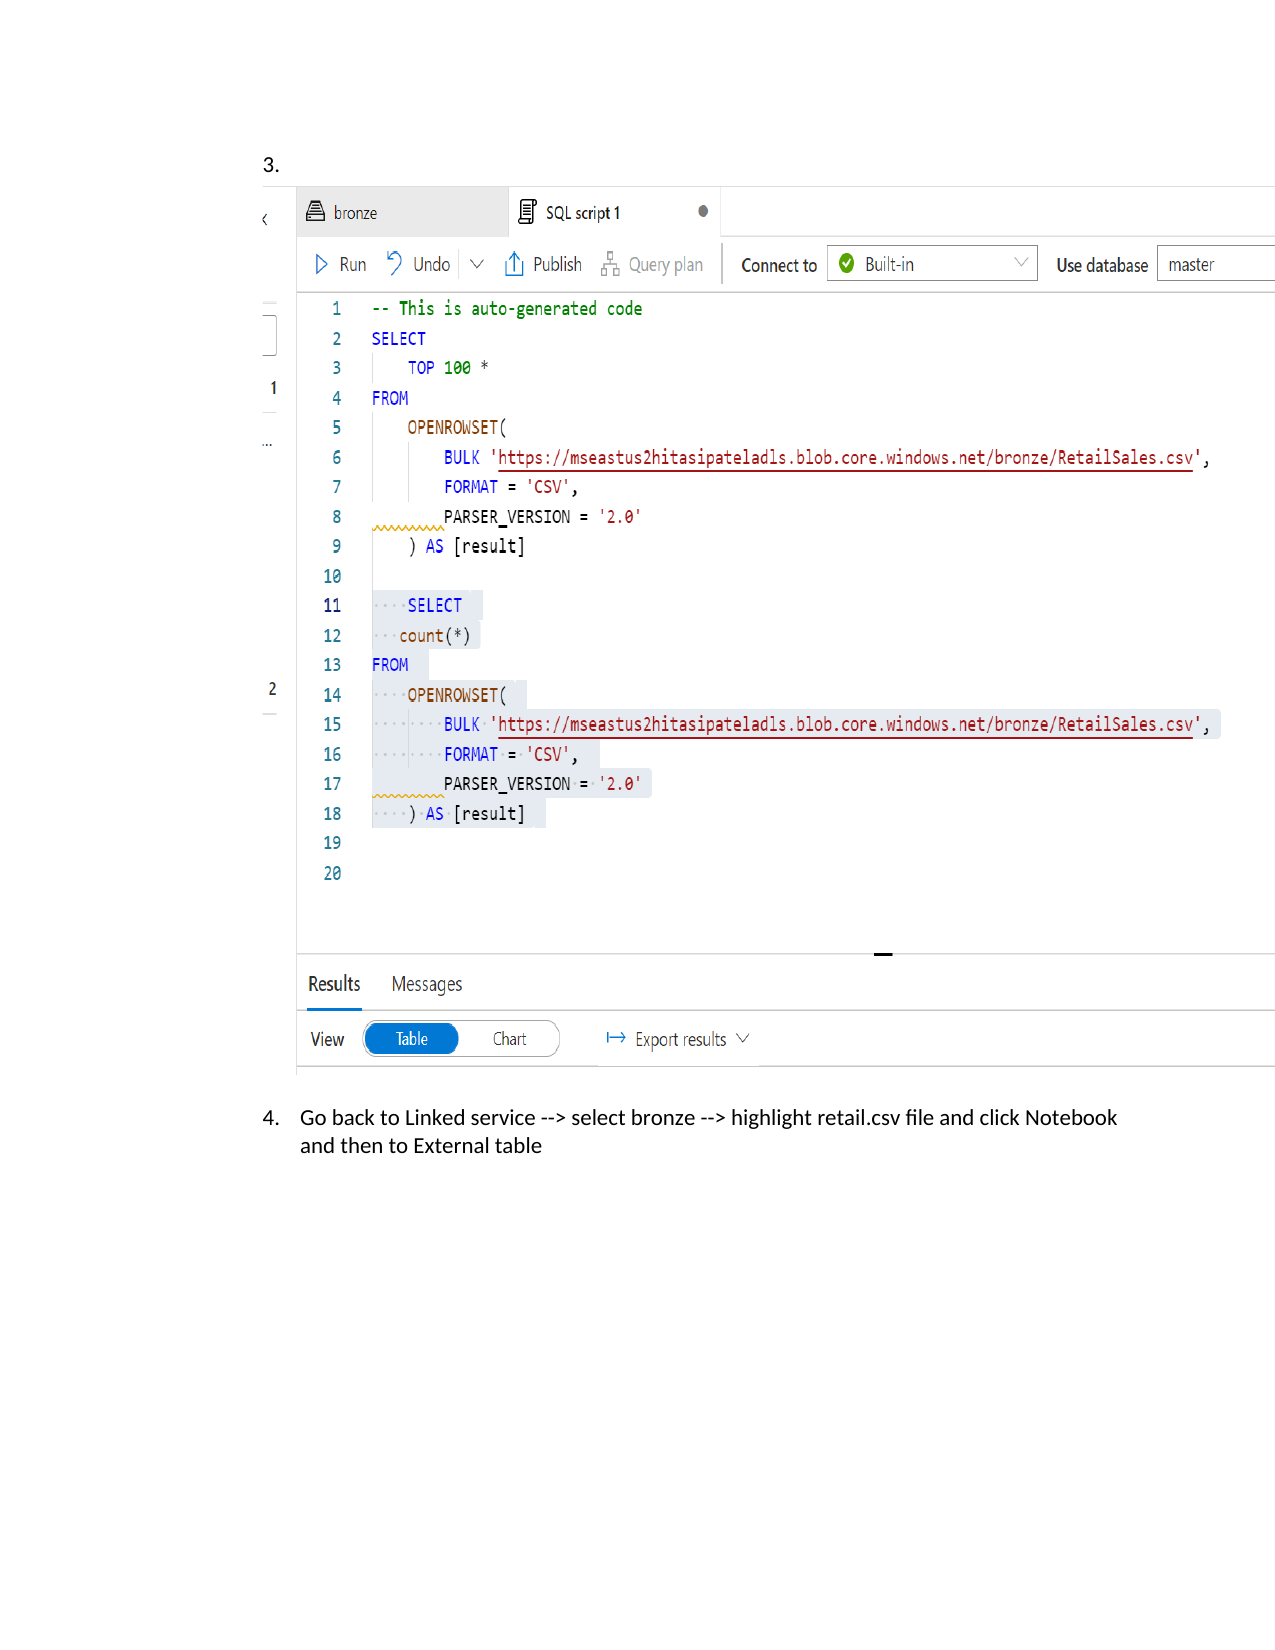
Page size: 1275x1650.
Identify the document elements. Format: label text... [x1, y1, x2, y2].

picture [262, 179, 1275, 1075]
list Go back to Linked service --> select bronze --> highlight retail.csv file and click Notebook and then to External table [262, 1103, 1125, 1159]
